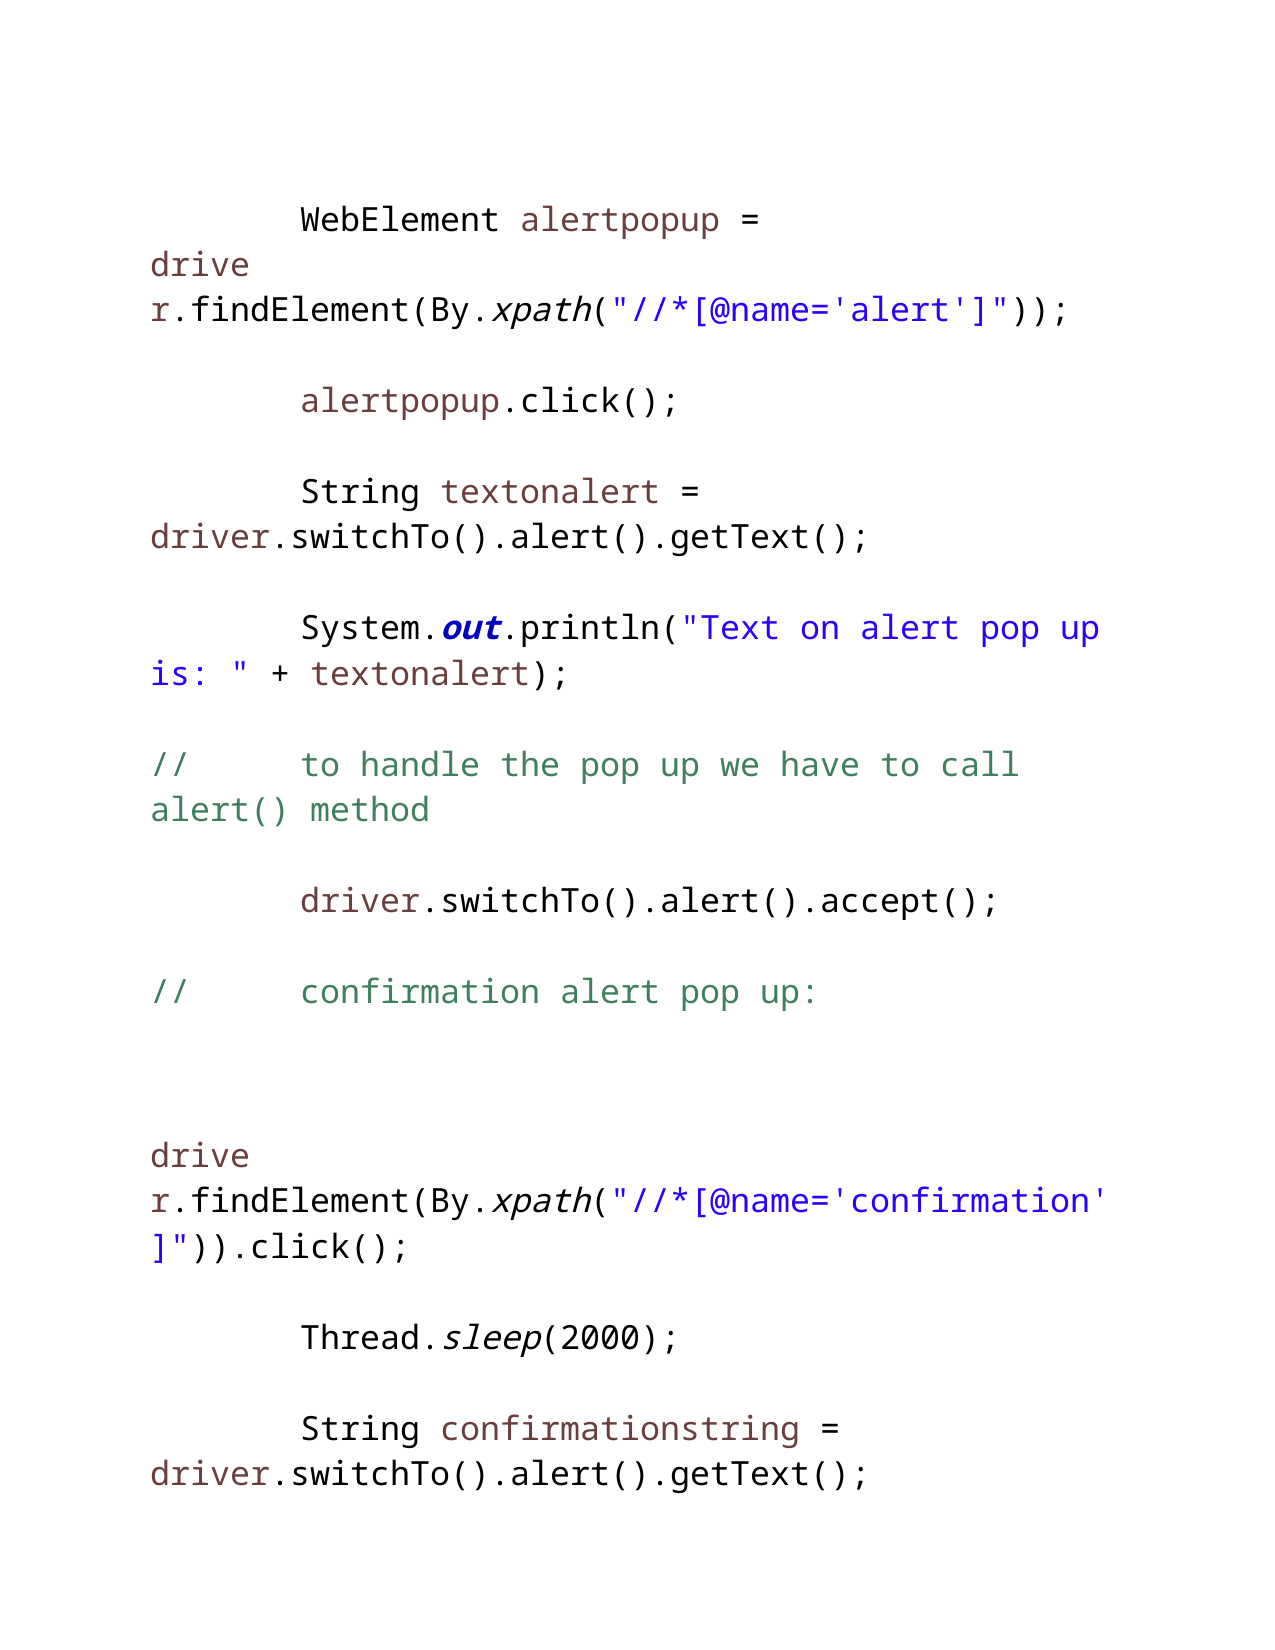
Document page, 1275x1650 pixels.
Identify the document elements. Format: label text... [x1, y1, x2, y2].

text // confirmation alert pop up: [150, 967, 1125, 1013]
text Thread.sleep(2000); [150, 1313, 1125, 1359]
text driver.switchTo().alert().accept(); [150, 877, 1125, 922]
text WebElement alertpopup = driver.findElement(By.xpath("//*[@name='alert']")); [150, 195, 1125, 332]
text System.out.println("Text on alert pop up is: " + textonalert); [150, 604, 1125, 695]
text String confirmationstring = driver.switchTo().alert().getText(); [150, 1404, 1125, 1495]
text alertpopup.click(); [150, 377, 1125, 422]
text driver.findElement(By.xpath("//*[@name='confirmation']")).click(); [150, 1058, 1125, 1268]
text // to handle the pop up we have to call alert() method [150, 740, 1125, 831]
text String textonalert = driver.switchTo().alert().getText(); [150, 468, 1125, 559]
